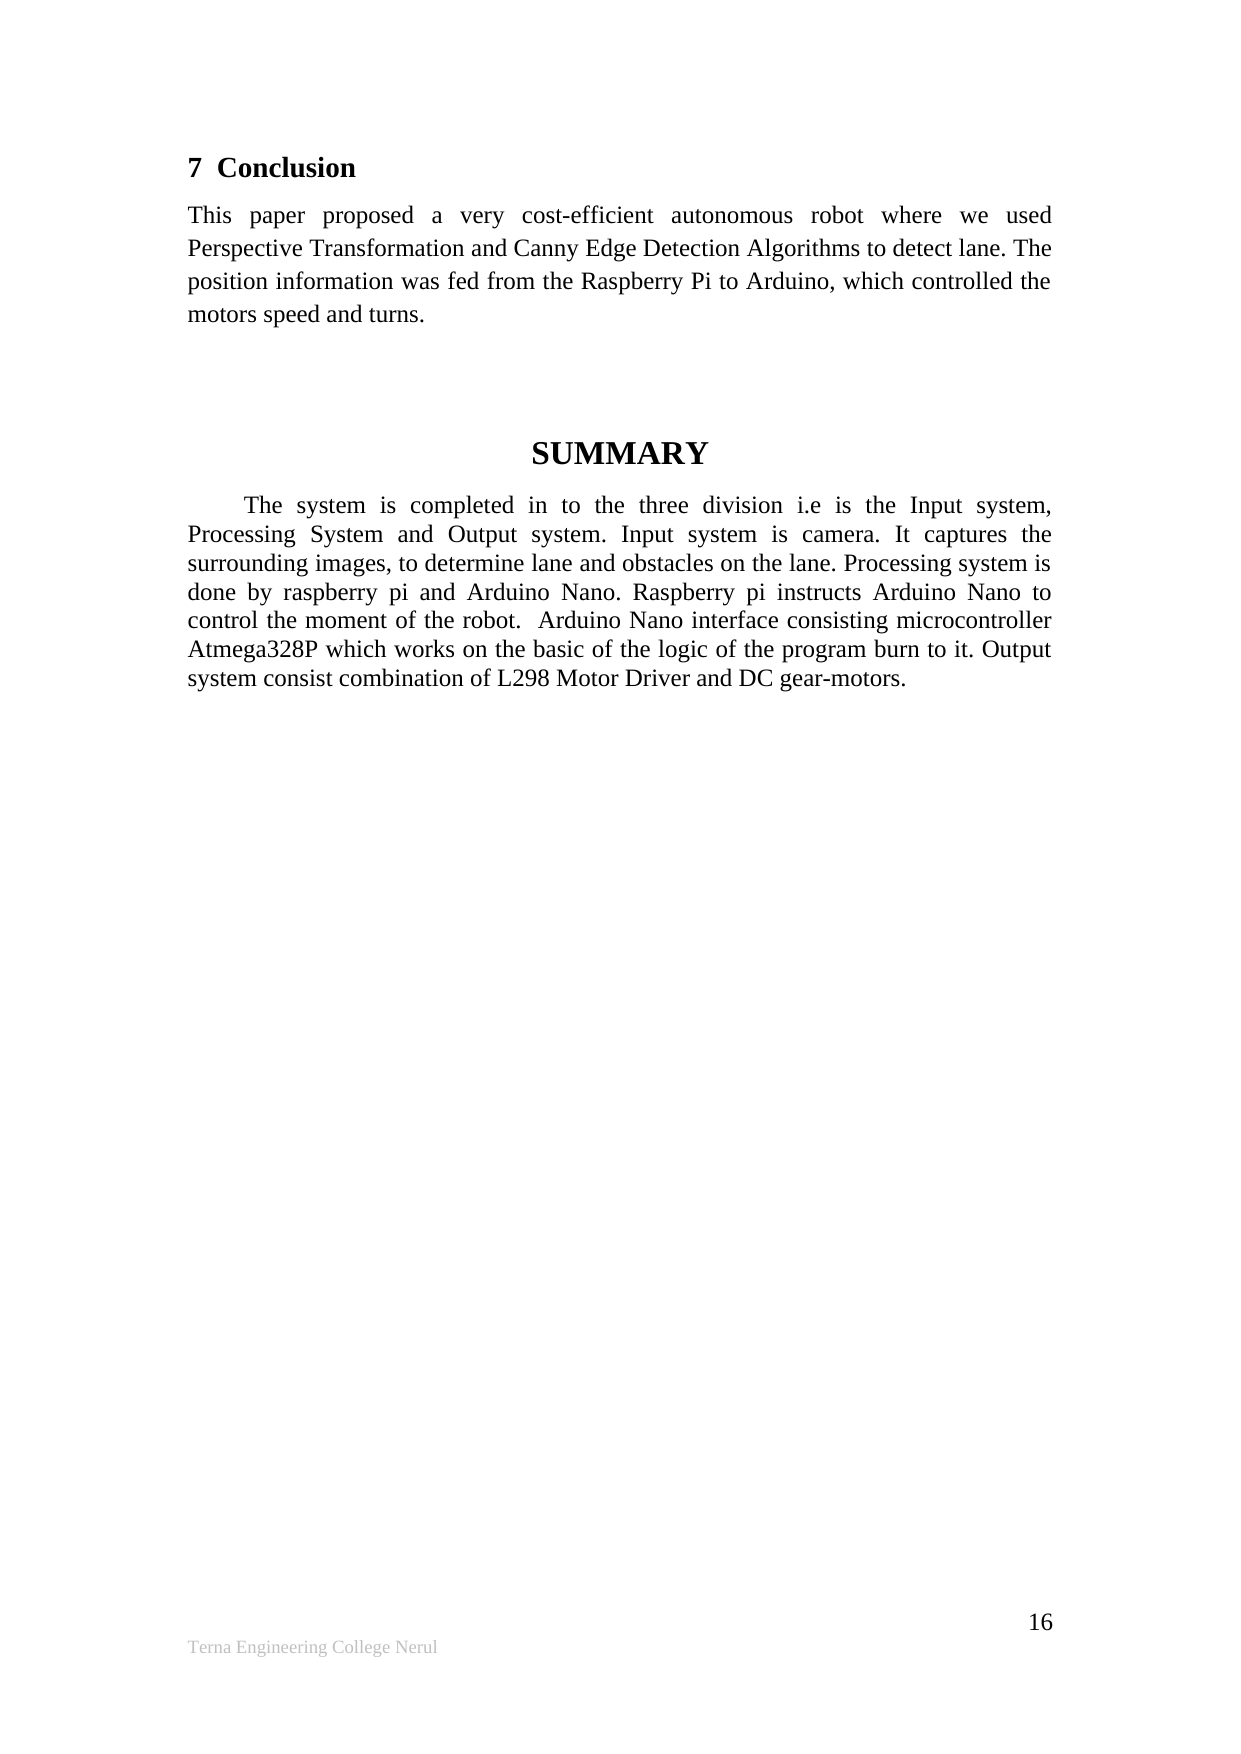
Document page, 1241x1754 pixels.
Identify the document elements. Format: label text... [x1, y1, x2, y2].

text This paper proposed a very cost-efficient autonomous robot where we used Perspective Transformation and Canny Edge Detection Algorithms to detect lane. The position information was fed from the Raspberry Pi to Arduino, which controlled the motors speed and turns. [187, 200, 1053, 328]
text 7 Conclusion [187, 150, 1053, 183]
text The system is completed in to the three division i.e is the Input system, Processing System and Output system. Input system is camera. It captures the surrounding images, to determine lane and obstacles on the lane. Processing system is done by raspberry pi and Arduino Nano. Raspberry pi instructs Arduino Nano to control the moment of the robot. Arduino Nano interface consisting microcontroller Atmega328P which works on the basic of the logic of the program burn to it. Output system consist combination of L298 Motor Driver and DC gear-motors. [187, 491, 1053, 692]
text SUMMARY [187, 433, 1053, 471]
